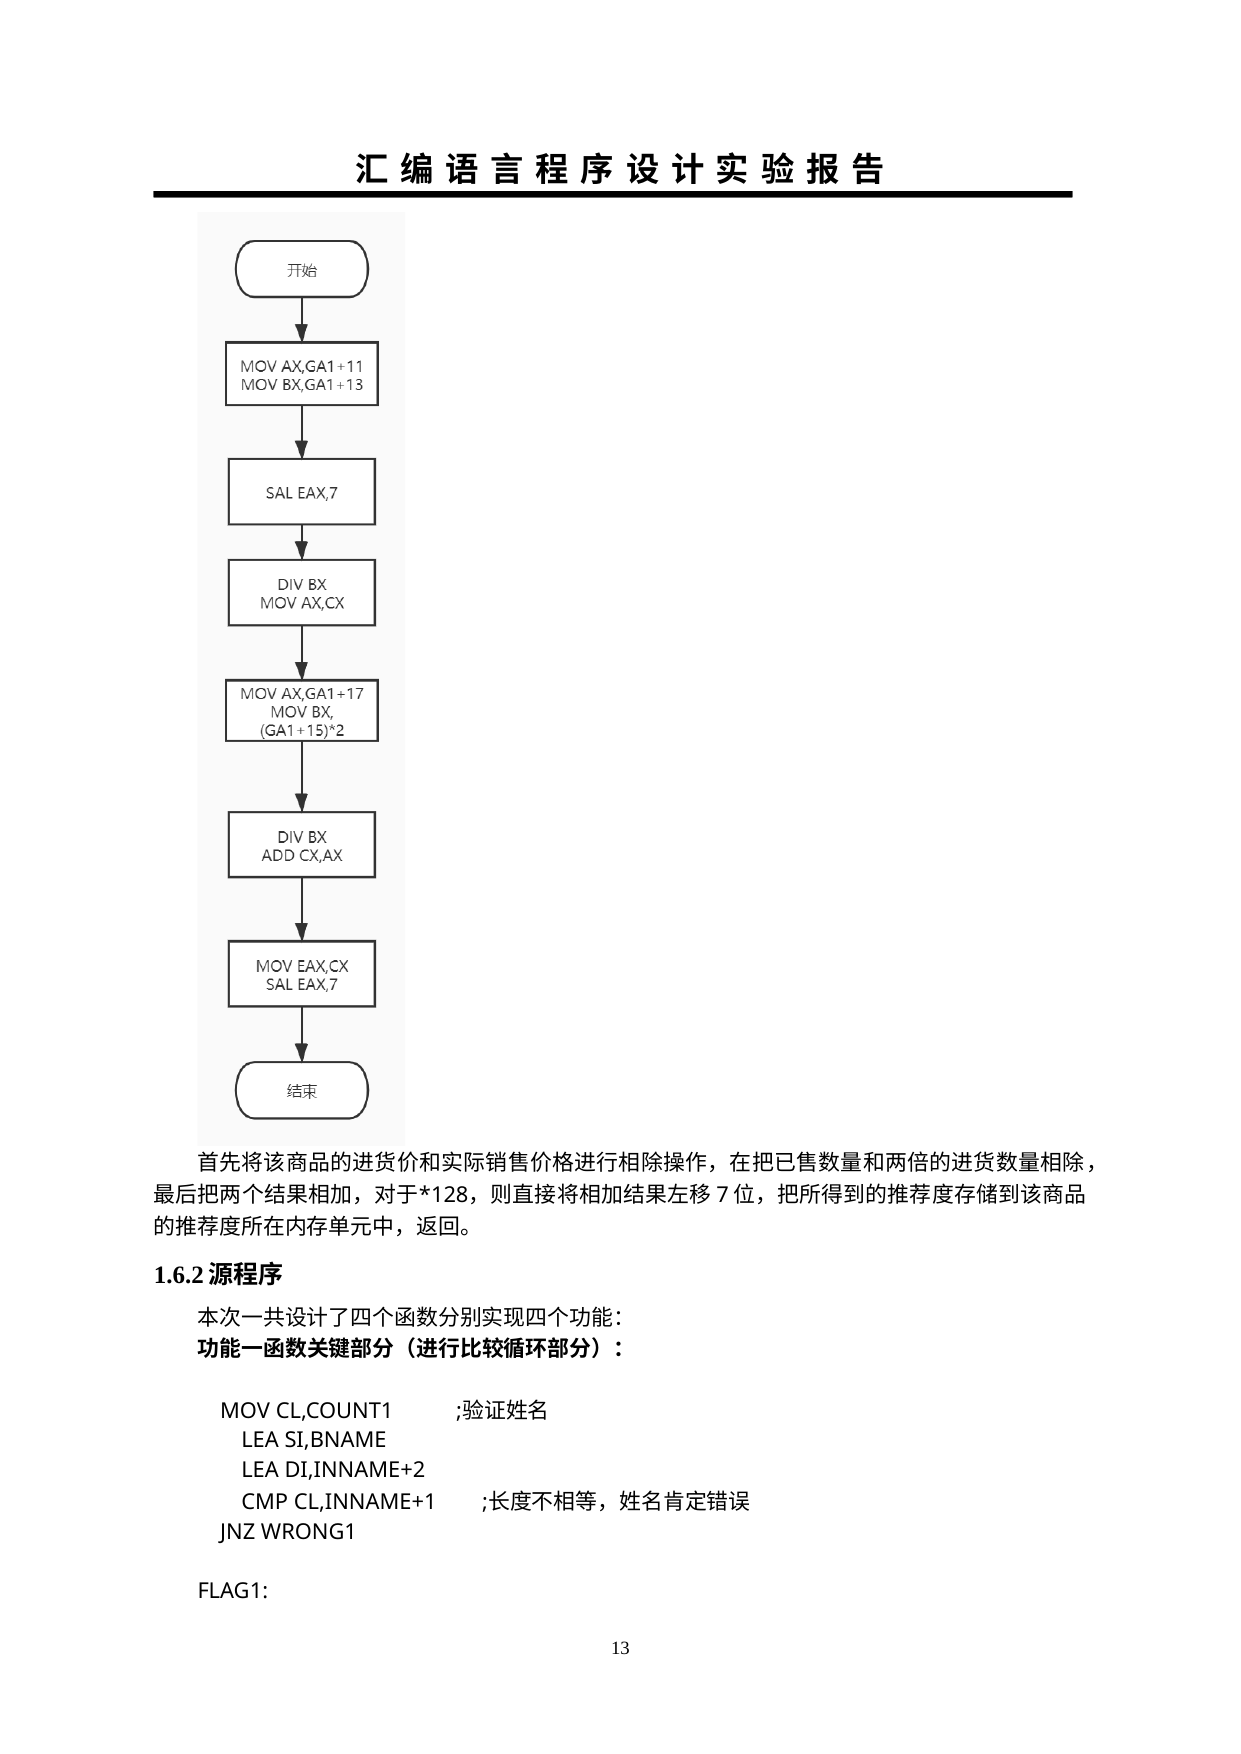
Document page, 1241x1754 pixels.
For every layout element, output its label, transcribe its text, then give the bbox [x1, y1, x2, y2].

text LEA DI,INNAME+2 [153, 1454, 1087, 1484]
text MOV CL,COUNT1 ;验证姓名 [153, 1393, 1087, 1424]
picture [197, 212, 406, 1146]
text 本次一共设计了四个函数分别实现四个功能： [153, 1299, 1087, 1331]
text FLAG1: [153, 1575, 1087, 1605]
text CMP CL,INNAME+1 ;长度不相等，姓名肯定错误 [153, 1484, 1087, 1516]
text LEA SI,BNAME [153, 1424, 1087, 1454]
subtitle 1.6.2源程序 [153, 1255, 1087, 1291]
text 功能一函数关键部分（进行比较循环部分）： [153, 1331, 1087, 1363]
text 首先将该商品的进货价和实际销售价格进行相除操作，在把已售数量和两倍的进货数量相除，最后把两个结果相加，对于*128，则直接将相加结果左移7位，把所得到的推荐度存储到该商品的推荐度所在内存单元中，返回。 [153, 1145, 1087, 1240]
text JNZ WRONG1 [153, 1516, 1087, 1546]
